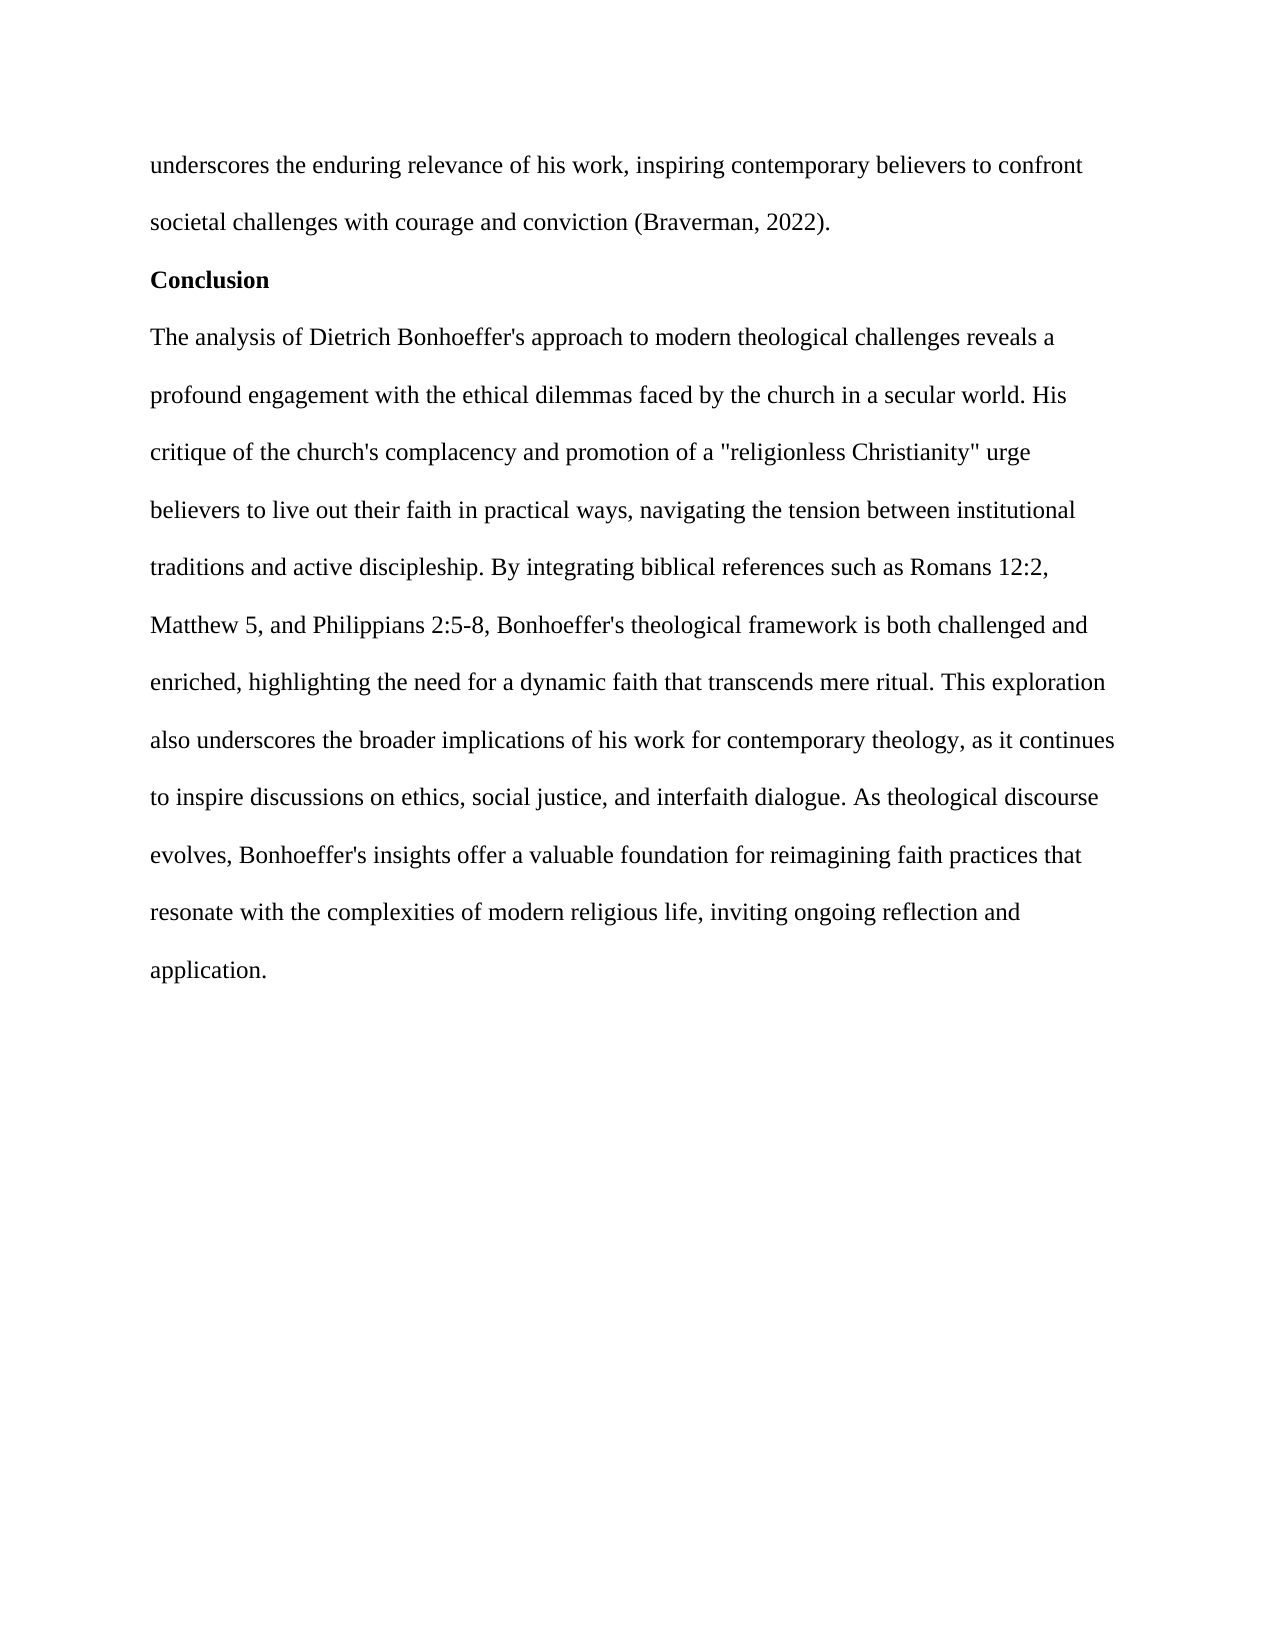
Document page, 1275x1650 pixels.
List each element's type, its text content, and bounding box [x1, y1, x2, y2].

subtitle Conclusion [150, 265, 1125, 294]
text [150, 150, 1125, 236]
text The analysis of Dietrich Bonhoeffer's approach to modern theological challenges reveals a profound engagement with the ethical dilemmas faced by the church in a secular world. His critique of the church's complacency and promotion of a "religionless Christianity" urge believers to live out their faith in practical ways, navigating the tension between institutional traditions and active discipleship. By integrating biblical references such as Romans 12:2, Matthew 5, and Philippians 2:5-8, Bonhoeffer's theological framework is both challenged and enriched, highlighting the need for a dynamic faith that transcends mere ritual. This exploration also underscores the broader implications of his work for contemporary theology, as it continues to inspire discussions on ethics, social justice, and interfaith dialogue. As theological discourse evolves, Bonhoeffer's insights offer a valuable foundation for reimagining faith practices that resonate with the complexities of modern religious life, inviting ongoing reflection and application. [150, 322, 1125, 984]
